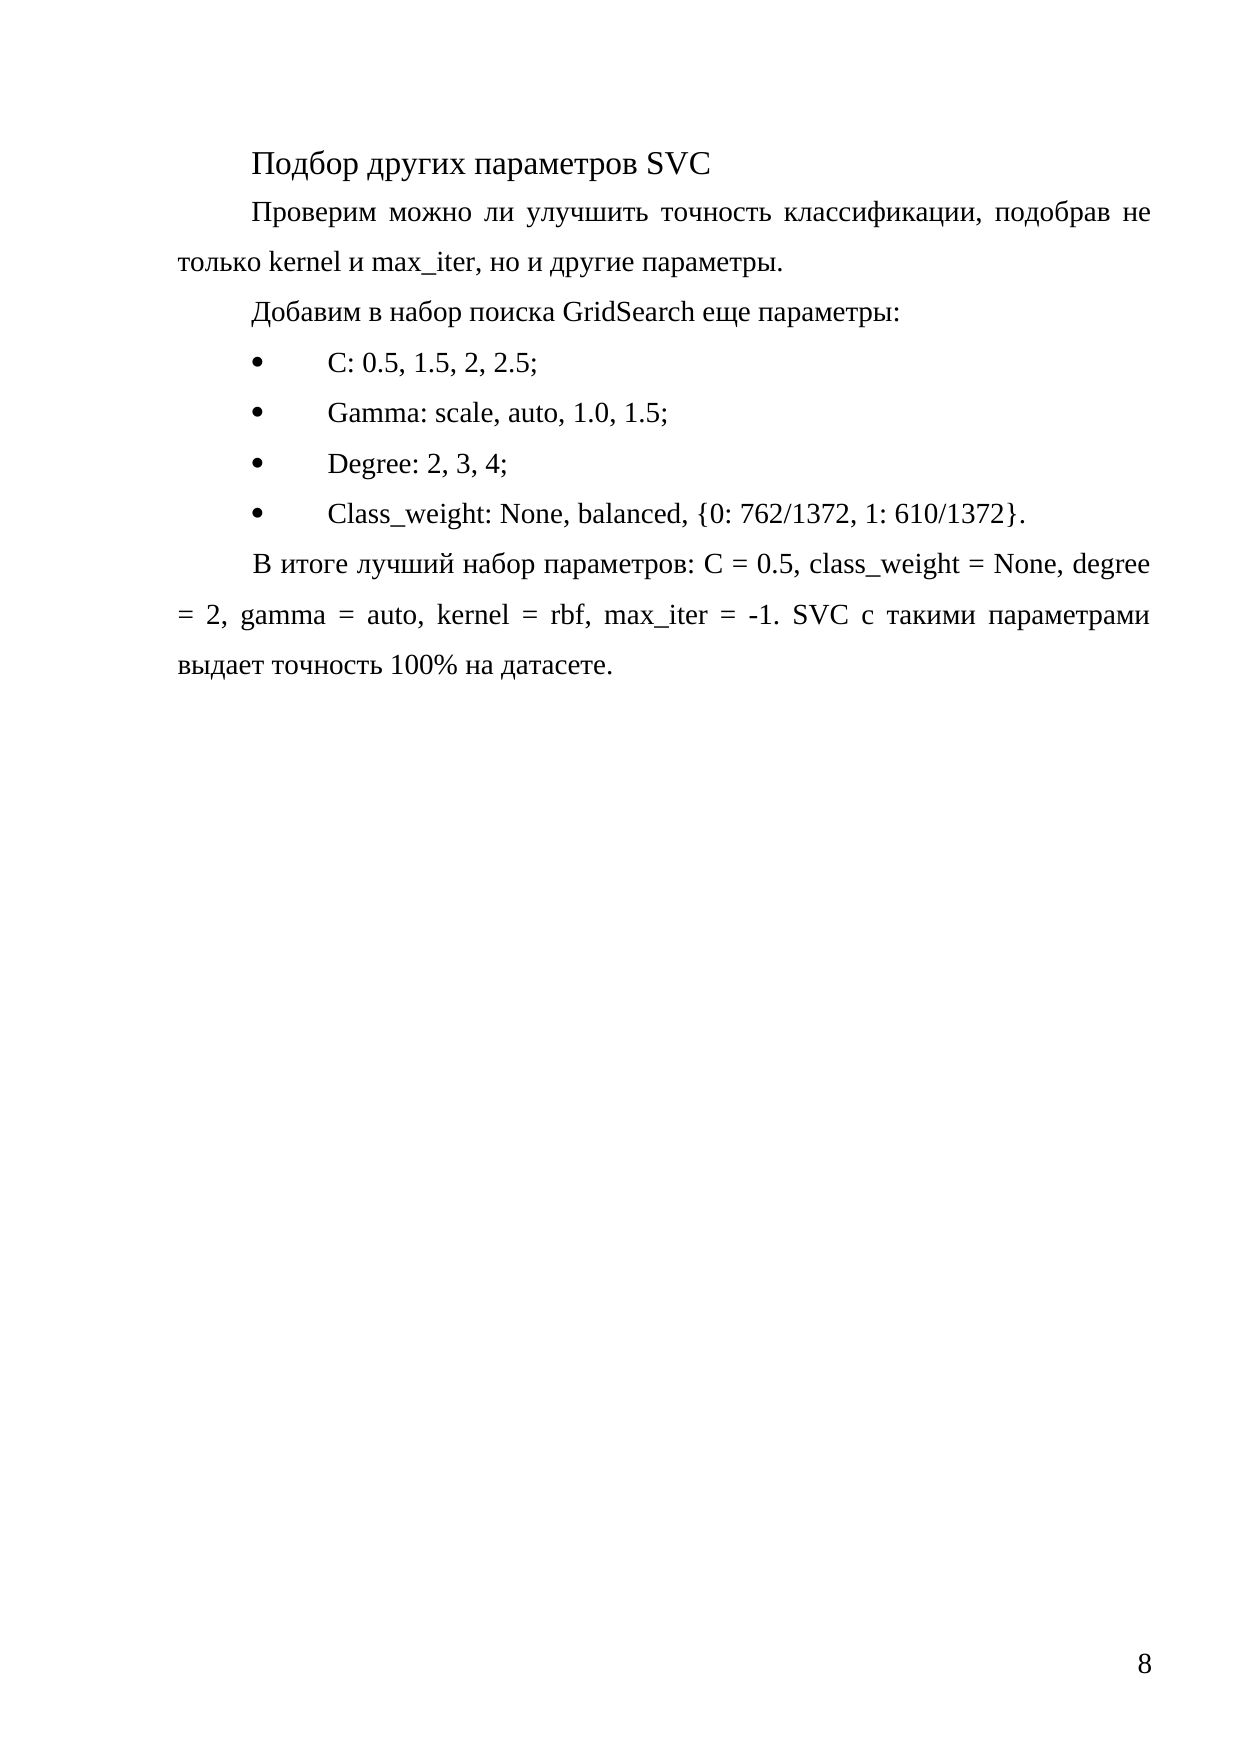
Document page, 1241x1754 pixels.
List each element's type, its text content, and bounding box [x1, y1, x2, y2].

subtitle Подбор других параметров SVC [177, 143, 1152, 181]
list C: 0.5, 1.5, 2, 2.5; [177, 345, 1152, 378]
text В итоге лучший набор параметров: C = 0.5, class_weight = None, degree = 2, gamma = auto, kernel = rbf, max_iter = -1. SVC с такими параметрами выдает точность 100% на датасете. [177, 547, 1152, 681]
list Class_weight: None, balanced, {0: 762/1372, 1: 610/1372}. [177, 496, 1152, 530]
list Degree: 2, 3, 4; [177, 446, 1152, 479]
text Проверим можно ли улучшить точность классификации, подобрав не только kernel и max_iter, но и другие параметры. [177, 194, 1152, 278]
text Добавим в набор поиска GridSearch еще параметры: [177, 294, 1152, 328]
list Gamma: scale, auto, 1.0, 1.5; [177, 395, 1152, 429]
